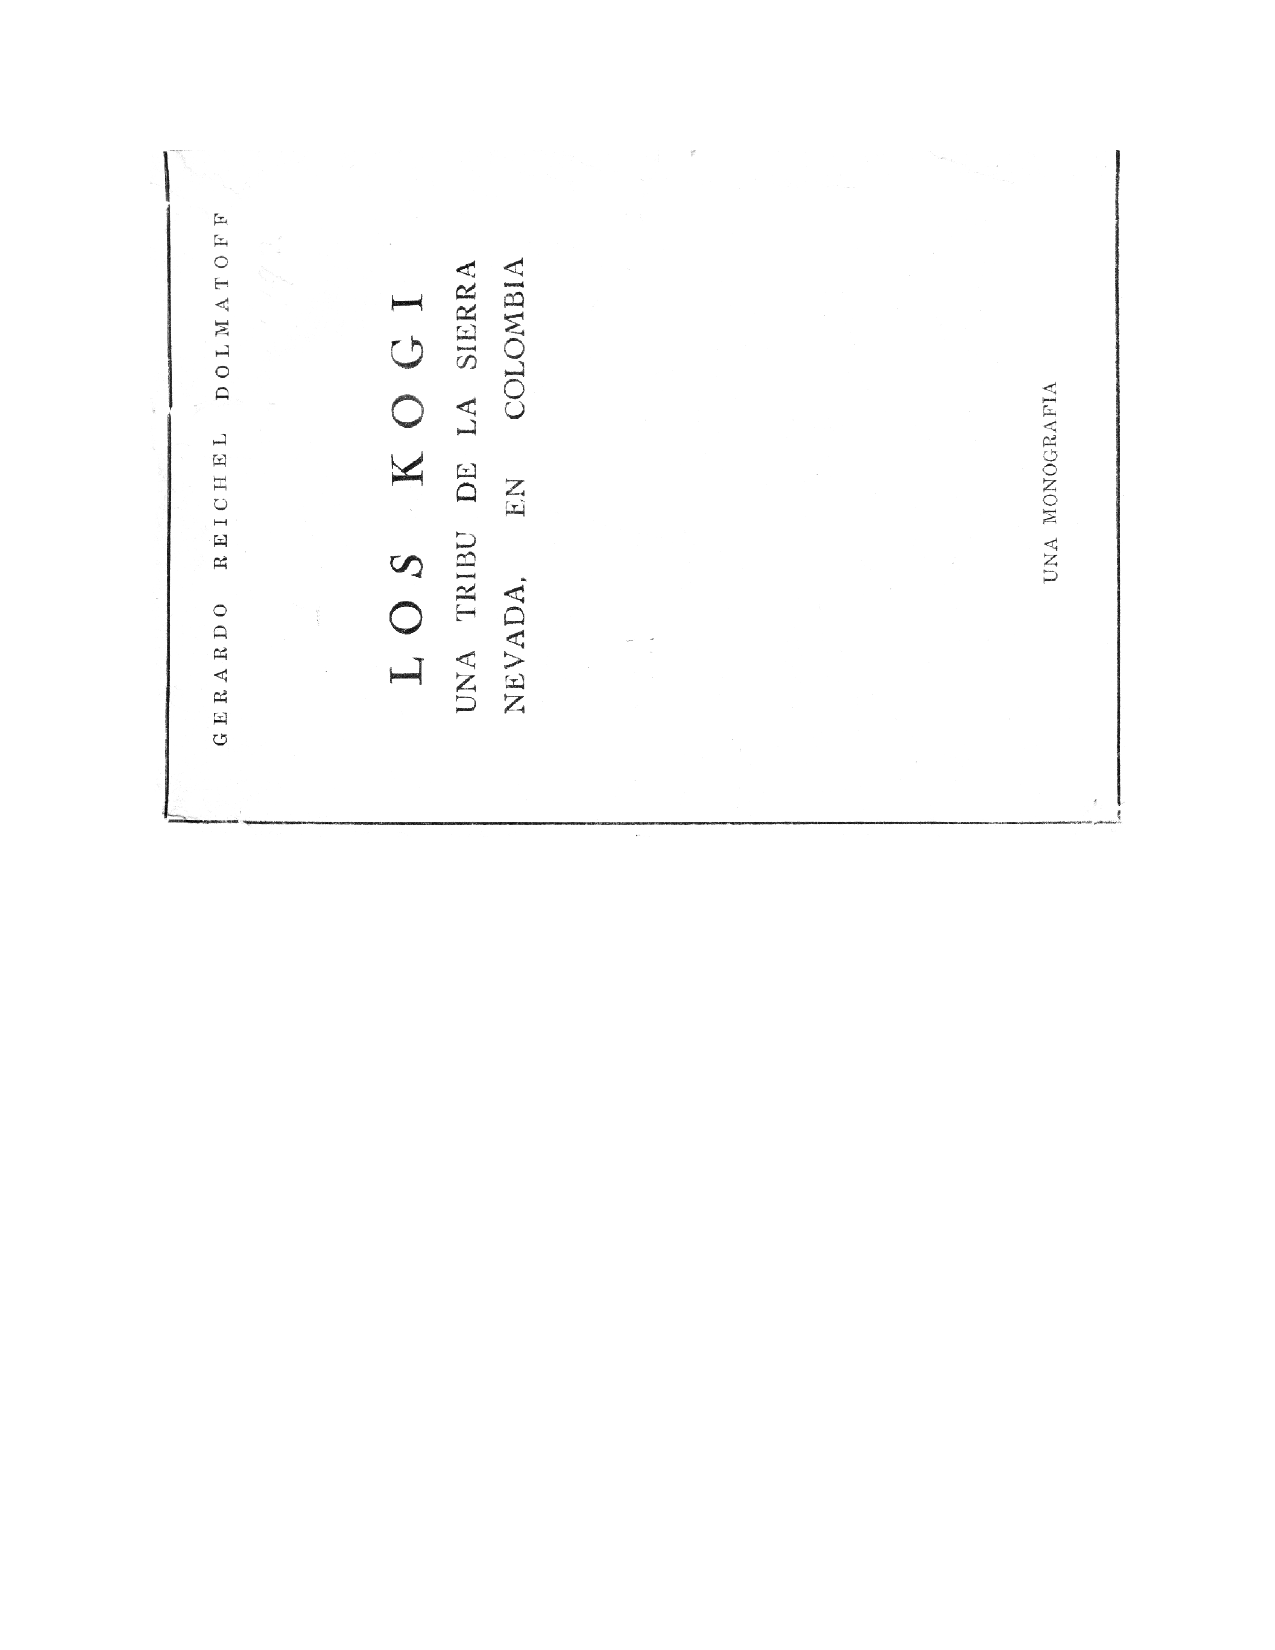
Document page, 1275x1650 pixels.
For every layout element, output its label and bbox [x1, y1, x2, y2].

picture [150, 150, 1125, 837]
